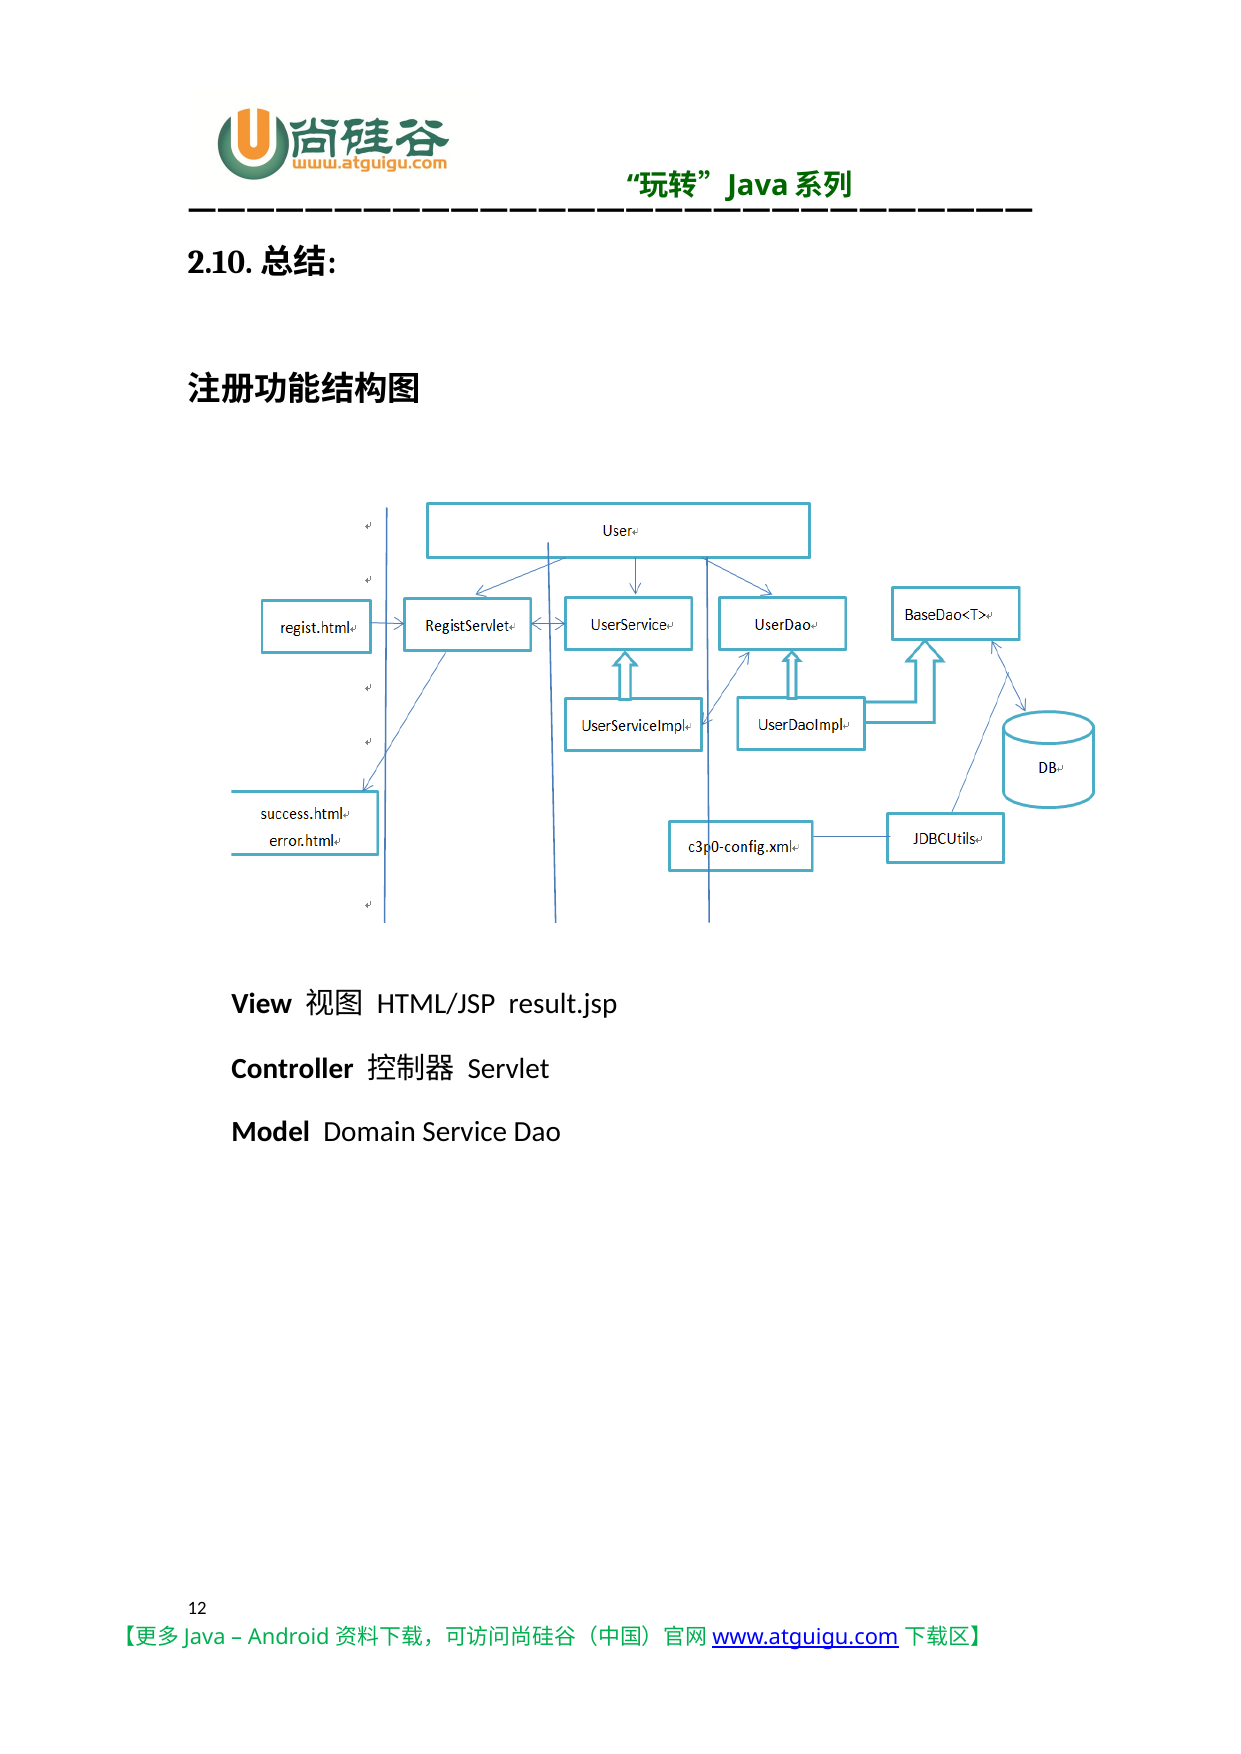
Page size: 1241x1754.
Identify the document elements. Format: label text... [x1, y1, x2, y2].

subtitle 注册功能结构图 [187, 354, 1053, 419]
text View 视图 HTML/JSP result.jsp [187, 968, 1053, 1033]
picture [187, 88, 479, 196]
text Model Domain Service Dao [187, 1098, 1053, 1163]
picture [231, 493, 1097, 924]
text Controller 控制器 Servlet [187, 1033, 1053, 1098]
subtitle 2.10. 总结: [187, 227, 1053, 292]
